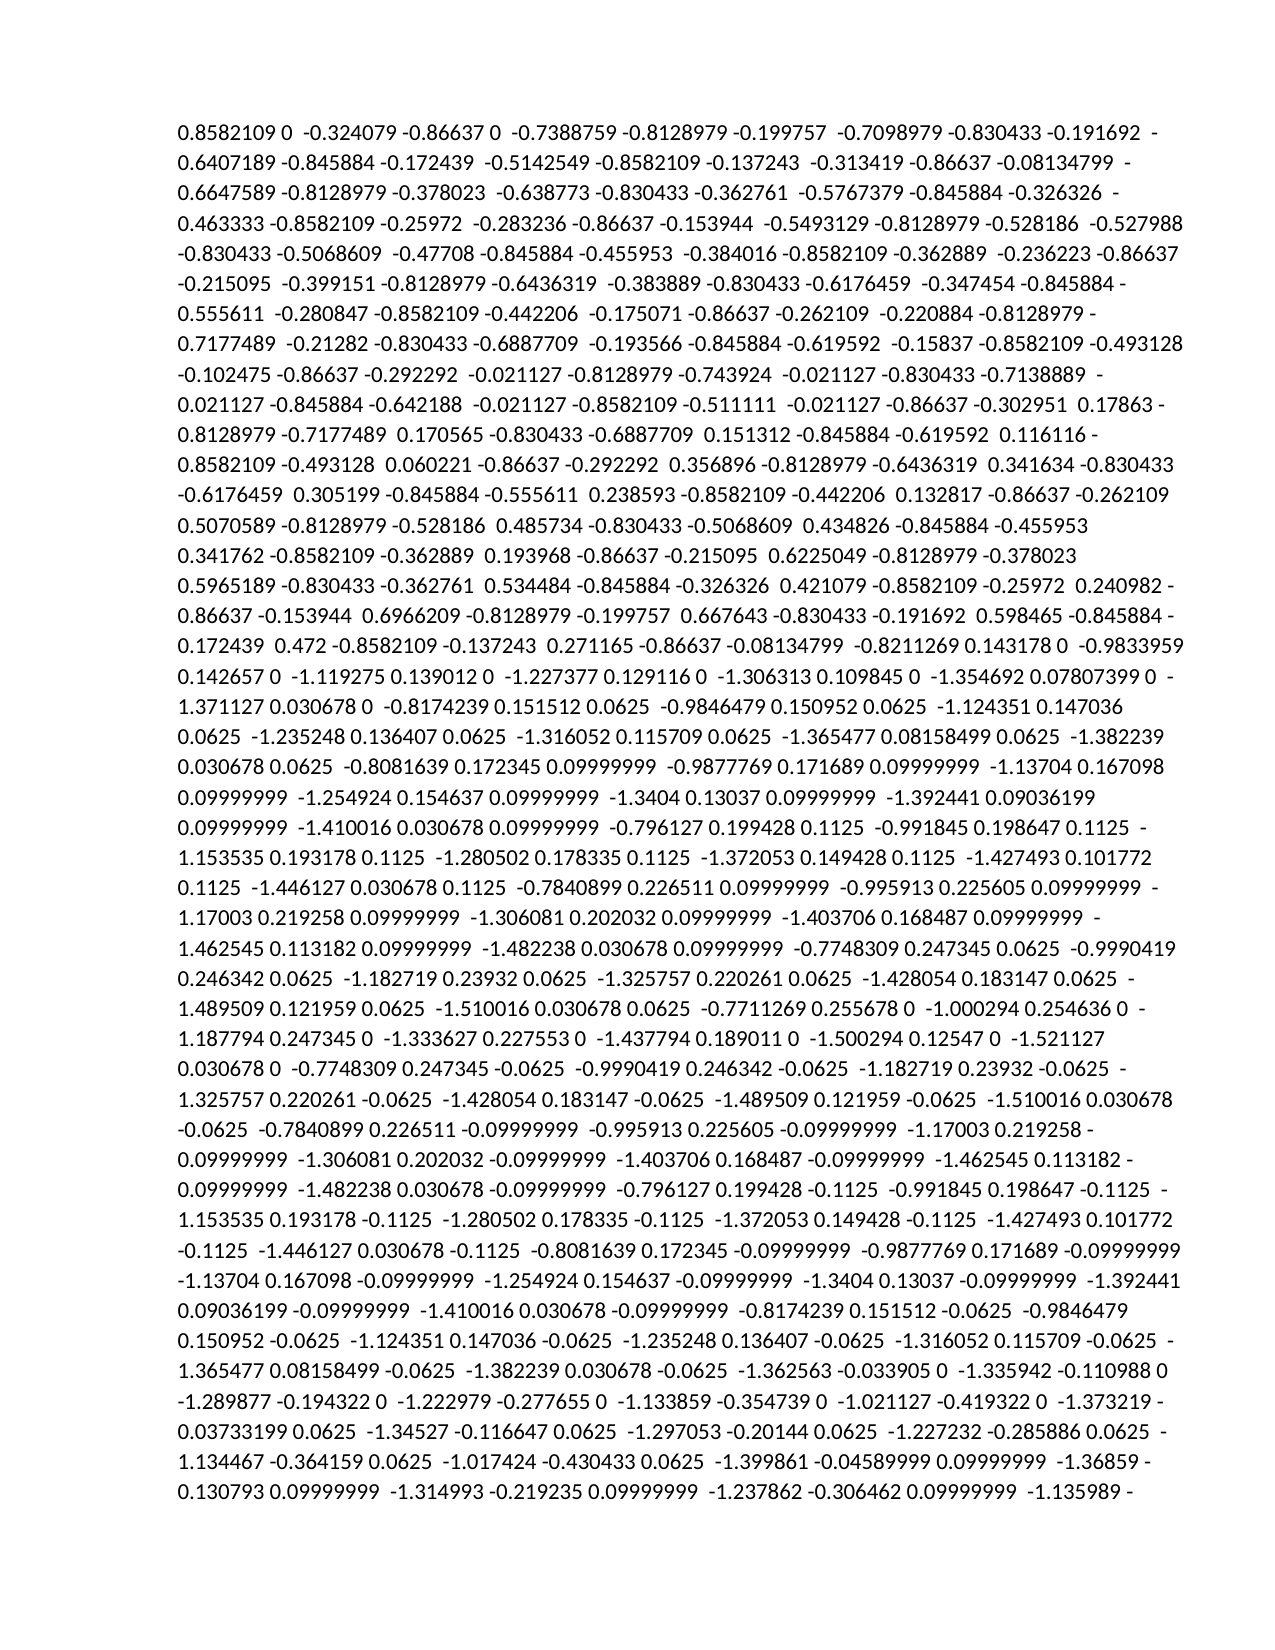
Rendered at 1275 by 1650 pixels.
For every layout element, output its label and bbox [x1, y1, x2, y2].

text [177, 118, 1186, 1506]
